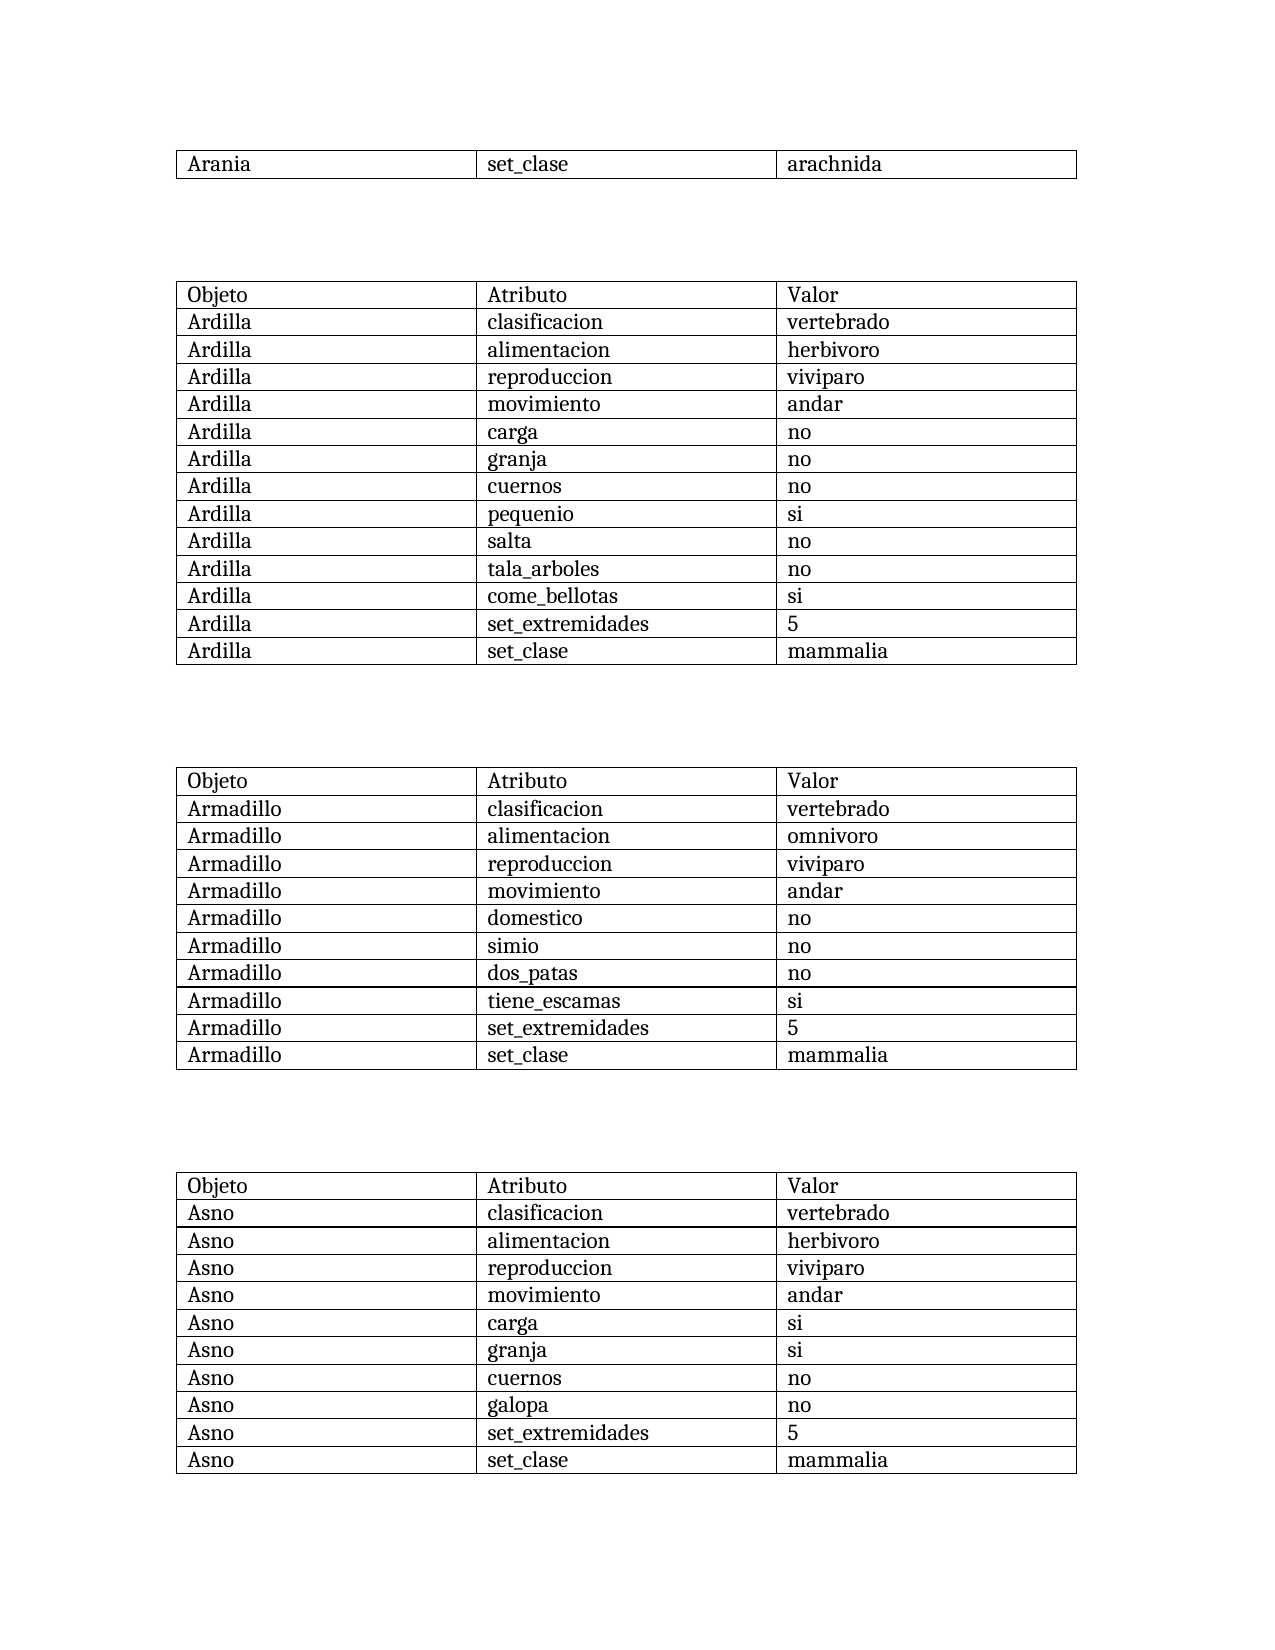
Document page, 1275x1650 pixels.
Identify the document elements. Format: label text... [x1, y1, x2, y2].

table_cell andar [777, 1282, 1076, 1309]
table_cell Ardilla [177, 473, 476, 500]
table_cell no [777, 1392, 1076, 1418]
table_cell Asno [177, 1447, 476, 1473]
table_header Valor [777, 1173, 1076, 1199]
table_header Objeto [177, 768, 476, 794]
table_cell clasificacion [477, 1200, 776, 1226]
table_cell salta [477, 528, 776, 554]
table_cell mammalia [777, 638, 1076, 664]
table_cell no [777, 419, 1076, 445]
table_cell set_clase [477, 151, 776, 177]
table_cell galopa [477, 1392, 776, 1418]
table_cell si [777, 1337, 1076, 1363]
table_cell Armadillo [177, 905, 476, 932]
table_header Valor [777, 768, 1076, 794]
table_header Objeto [177, 282, 476, 308]
table_cell movimiento [477, 878, 776, 904]
table_cell movimiento [477, 1282, 776, 1309]
table_cell no [777, 473, 1076, 500]
table_cell Ardilla [177, 391, 476, 417]
table_cell cuernos [477, 1365, 776, 1391]
table_cell Asno [177, 1337, 476, 1363]
table_header Valor [777, 282, 1076, 308]
table_cell tala_arboles [477, 556, 776, 582]
table_cell andar [777, 878, 1076, 904]
table_cell Asno [177, 1228, 476, 1254]
table_cell Ardilla [177, 528, 476, 554]
table_cell viviparo [777, 364, 1076, 390]
table_cell si [777, 988, 1076, 1014]
table_cell set_clase [477, 638, 776, 664]
table_cell Asno [177, 1365, 476, 1391]
table_cell reproduccion [477, 850, 776, 877]
table_cell clasificacion [477, 796, 776, 822]
table_cell mammalia [777, 1447, 1076, 1473]
table_cell 5 [777, 1419, 1076, 1446]
table_cell viviparo [777, 1255, 1076, 1281]
table_cell reproduccion [477, 364, 776, 390]
table_cell no [777, 905, 1076, 932]
table_cell no [777, 528, 1076, 554]
table_cell set_clase [477, 1447, 776, 1473]
table_cell 5 [777, 610, 1076, 637]
table_cell Asno [177, 1200, 476, 1226]
table_header Objeto [177, 1173, 476, 1199]
table_cell movimiento [477, 391, 776, 417]
table_cell omnivoro [777, 823, 1076, 849]
table_cell Asno [177, 1282, 476, 1309]
table_cell granja [477, 1337, 776, 1363]
table_cell alimentacion [477, 823, 776, 849]
table_cell simio [477, 933, 776, 959]
table_cell si [777, 583, 1076, 609]
table_cell Asno [177, 1310, 476, 1336]
table_cell no [777, 960, 1076, 986]
table_cell Asno [177, 1392, 476, 1418]
table_cell vertebrado [777, 1200, 1076, 1226]
table_cell no [777, 556, 1076, 582]
table_cell set_extremidades [477, 1015, 776, 1041]
table_cell si [777, 1310, 1076, 1336]
table_cell Armadillo [177, 960, 476, 986]
table_header Atributo [477, 282, 776, 308]
table_cell Armadillo [177, 1042, 476, 1068]
table_cell arachnida [777, 151, 1076, 177]
table_cell Armadillo [177, 988, 476, 1014]
table_cell Ardilla [177, 501, 476, 527]
table_cell cuernos [477, 473, 776, 500]
table_cell Armadillo [177, 796, 476, 822]
table_cell Ardilla [177, 364, 476, 390]
table_cell Armadillo [177, 850, 476, 877]
table_cell Ardilla [177, 638, 476, 664]
table_cell set_extremidades [477, 610, 776, 637]
table_cell no [777, 1365, 1076, 1391]
table_cell granja [477, 446, 776, 472]
table_cell reproduccion [477, 1255, 776, 1281]
table_cell alimentacion [477, 1228, 776, 1254]
table_header Atributo [477, 1173, 776, 1199]
table_cell viviparo [777, 850, 1076, 877]
table_cell Armadillo [177, 933, 476, 959]
table_cell set_clase [477, 1042, 776, 1068]
table_cell vertebrado [777, 796, 1076, 822]
table_cell Ardilla [177, 336, 476, 363]
table_cell 5 [777, 1015, 1076, 1041]
table_cell come_bellotas [477, 583, 776, 609]
table_cell Ardilla [177, 583, 476, 609]
table_cell Ardilla [177, 610, 476, 637]
table_cell vertebrado [777, 309, 1076, 335]
table_cell carga [477, 1310, 776, 1336]
table_cell si [777, 501, 1076, 527]
table_cell herbivoro [777, 336, 1076, 363]
table_cell Asno [177, 1419, 476, 1446]
table_cell andar [777, 391, 1076, 417]
table_header Atributo [477, 768, 776, 794]
table_cell no [777, 446, 1076, 472]
table_cell Armadillo [177, 1015, 476, 1041]
table_cell Asno [177, 1255, 476, 1281]
table_cell Arania [177, 151, 476, 177]
table_cell alimentacion [477, 336, 776, 363]
table_cell Ardilla [177, 446, 476, 472]
table_cell mammalia [777, 1042, 1076, 1068]
table_cell Ardilla [177, 309, 476, 335]
table_cell Ardilla [177, 556, 476, 582]
table_cell no [777, 933, 1076, 959]
table_cell domestico [477, 905, 776, 932]
table_cell herbivoro [777, 1228, 1076, 1254]
table_cell Armadillo [177, 823, 476, 849]
table_cell Armadillo [177, 878, 476, 904]
table_cell Ardilla [177, 419, 476, 445]
table_cell clasificacion [477, 309, 776, 335]
table_cell pequenio [477, 501, 776, 527]
table_cell set_extremidades [477, 1419, 776, 1446]
table_cell dos_patas [477, 960, 776, 986]
table_cell carga [477, 419, 776, 445]
table_cell tiene_escamas [477, 988, 776, 1014]
